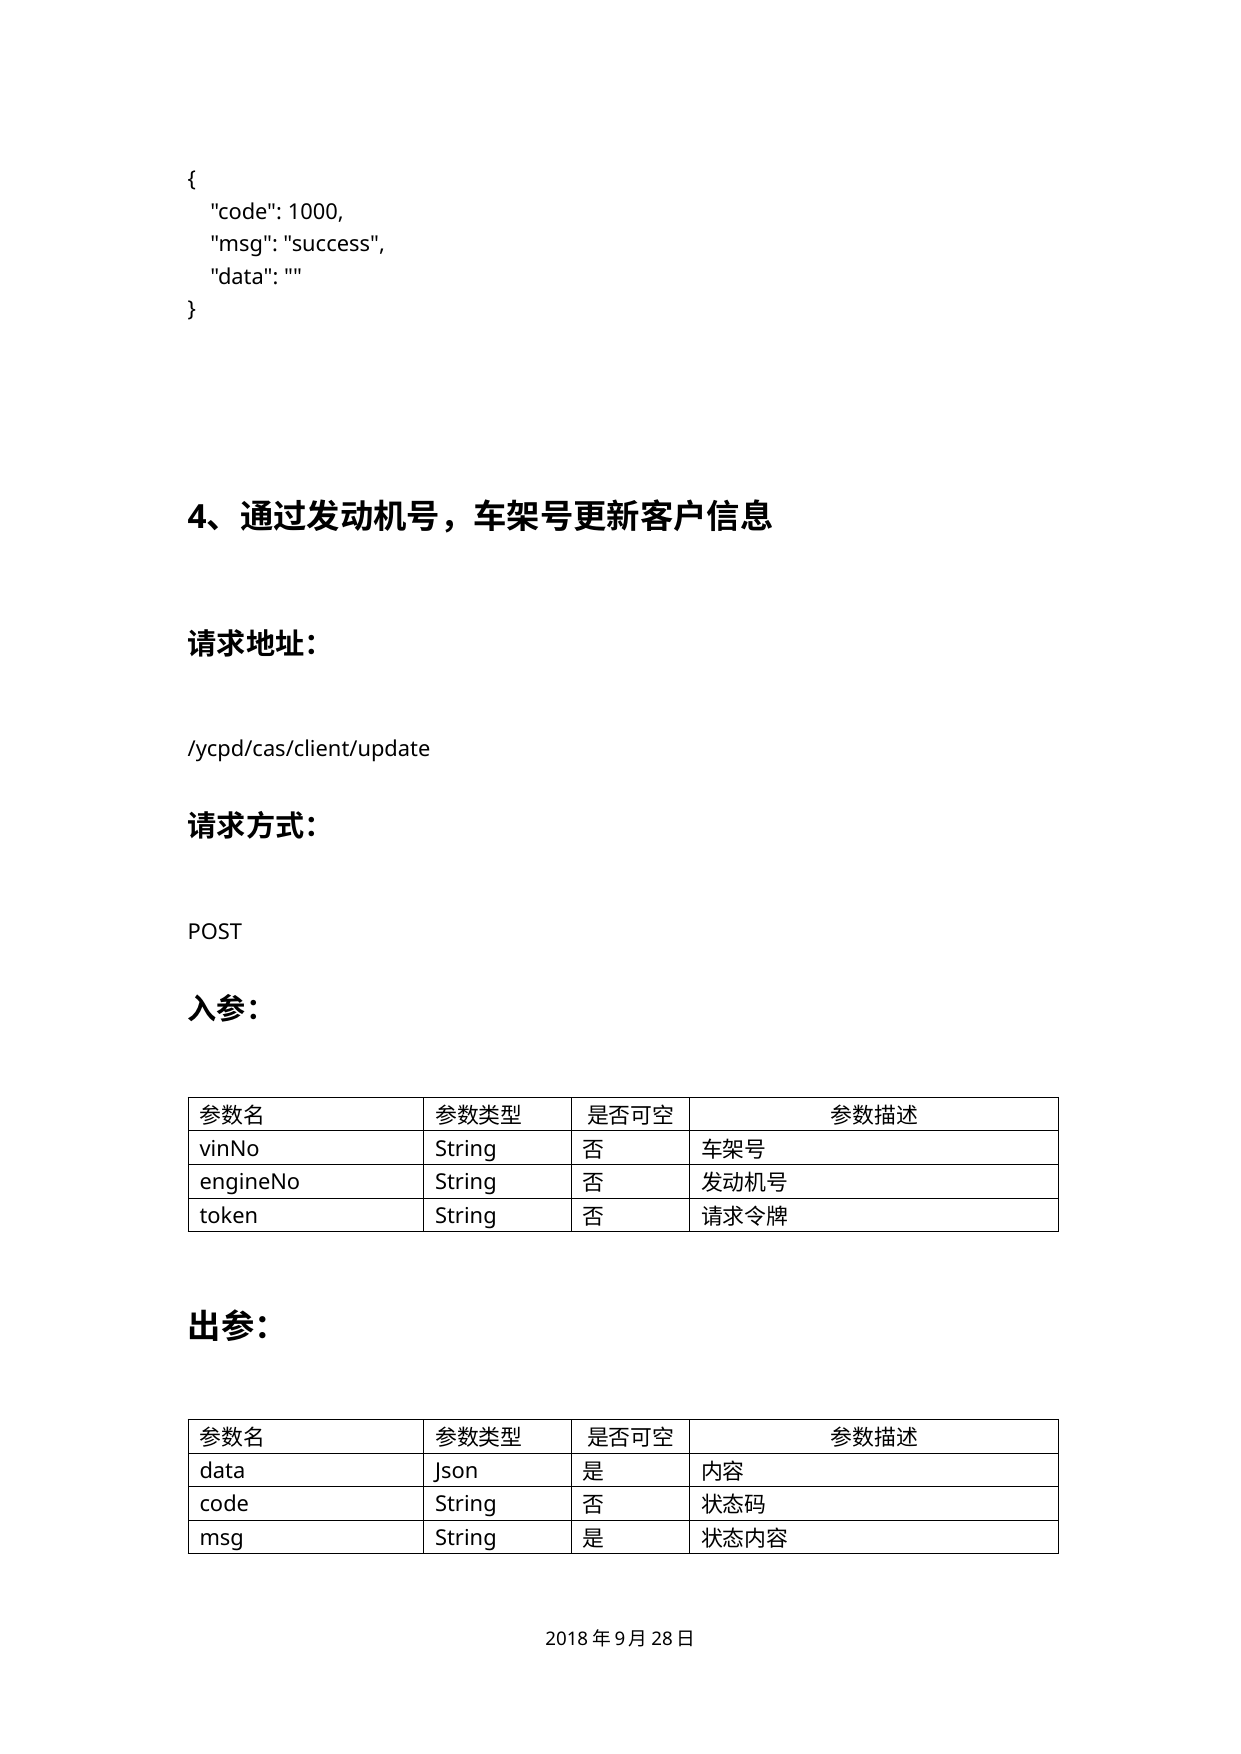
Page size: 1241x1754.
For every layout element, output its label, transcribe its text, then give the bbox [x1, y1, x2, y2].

table_cell 状态码 [690, 1487, 1058, 1519]
text POST [187, 914, 1053, 947]
table_header 参数类型 [424, 1420, 571, 1452]
table_header 参数名 [189, 1420, 423, 1452]
table_cell 是 [572, 1521, 689, 1553]
text { [187, 162, 1053, 194]
table_header 参数类型 [424, 1098, 571, 1130]
table_header 参数描述 [690, 1420, 1058, 1452]
table_cell String [424, 1521, 571, 1553]
table_cell code [189, 1487, 423, 1519]
table_cell Json [424, 1454, 571, 1486]
subtitle 请求方式： [187, 791, 1053, 856]
table_cell String [424, 1199, 571, 1231]
table_cell 否 [572, 1131, 689, 1164]
table_header 是否可空 [572, 1098, 689, 1130]
table_cell String [424, 1131, 571, 1164]
table_cell data [189, 1454, 423, 1486]
table_cell String [424, 1487, 571, 1519]
table_cell msg [189, 1521, 423, 1553]
text "msg": "success", [187, 227, 1053, 259]
table_cell 状态内容 [690, 1521, 1058, 1553]
table_cell 否 [572, 1165, 689, 1197]
table_cell 否 [572, 1487, 689, 1519]
table_cell 否 [572, 1199, 689, 1231]
text "data": "" [187, 259, 1053, 292]
table_header 参数名 [189, 1098, 423, 1130]
subtitle 请求地址： [187, 609, 1053, 674]
table_cell String [424, 1165, 571, 1197]
table_cell 请求令牌 [690, 1199, 1058, 1231]
table_header 是否可空 [572, 1420, 689, 1452]
subtitle 入参： [187, 974, 1053, 1039]
table_cell 是 [572, 1454, 689, 1486]
table_cell vinNo [189, 1131, 423, 1164]
table_header 参数描述 [690, 1098, 1058, 1130]
table_cell 车架号 [690, 1131, 1058, 1164]
table_cell 发动机号 [690, 1165, 1058, 1197]
table_cell engineNo [189, 1165, 423, 1197]
subtitle 4、通过发动机号，车架号更新客户信息 [187, 482, 1053, 547]
text } [187, 292, 1053, 324]
text /ycpd/cas/client/update [187, 732, 1053, 764]
text "code": 1000, [187, 194, 1053, 227]
subtitle 出参： [187, 1292, 1053, 1357]
table_cell 内容 [690, 1454, 1058, 1486]
table_cell token [189, 1199, 423, 1231]
